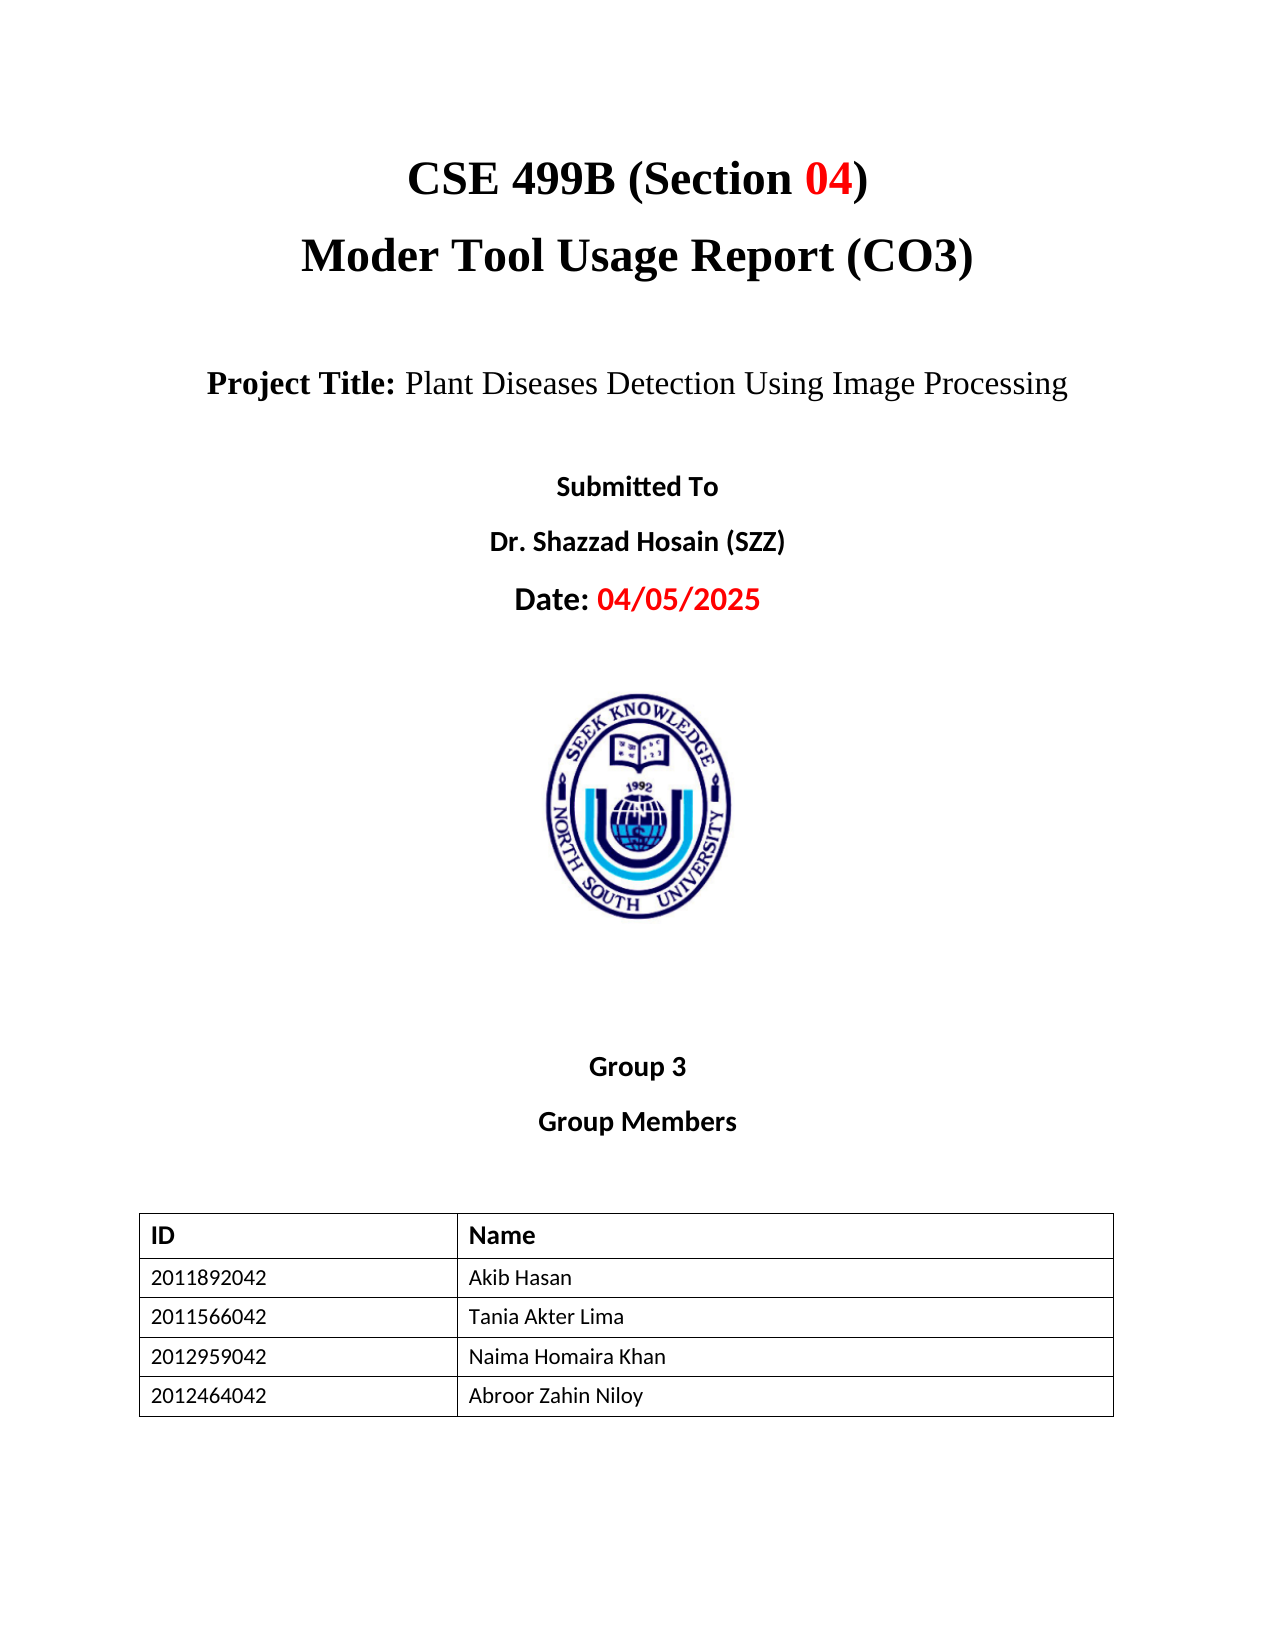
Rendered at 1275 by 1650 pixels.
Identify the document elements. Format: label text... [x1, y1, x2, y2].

text Moder Tool Usage Report (CO3) [150, 226, 1125, 281]
table_cell 2012959042 [140, 1338, 457, 1376]
text Project Title: Plant Diseases Detection Using Image Processing [150, 363, 1125, 401]
picture [535, 685, 740, 927]
text Group Members [150, 1103, 1125, 1139]
table_cell Tania Akter Lima [458, 1298, 1113, 1337]
table_cell Akib Hasan [458, 1259, 1113, 1297]
table_cell 2012464042 [140, 1377, 457, 1416]
text Dr. Shazzad Hosain (SZZ) [150, 523, 1125, 558]
text CSE 499B (Section 04) [150, 150, 1125, 205]
table_header Name [458, 1214, 1113, 1258]
table_cell 2011892042 [140, 1259, 457, 1297]
text Submitted To [150, 468, 1125, 503]
table_cell Naima Homaira Khan [458, 1338, 1113, 1376]
table_header ID [140, 1214, 457, 1258]
text Group 3 [150, 1048, 1125, 1083]
table_cell Abroor Zahin Niloy [458, 1377, 1113, 1416]
table_cell 2011566042 [140, 1298, 457, 1337]
text Date: 04/05/2025 [150, 578, 1125, 619]
